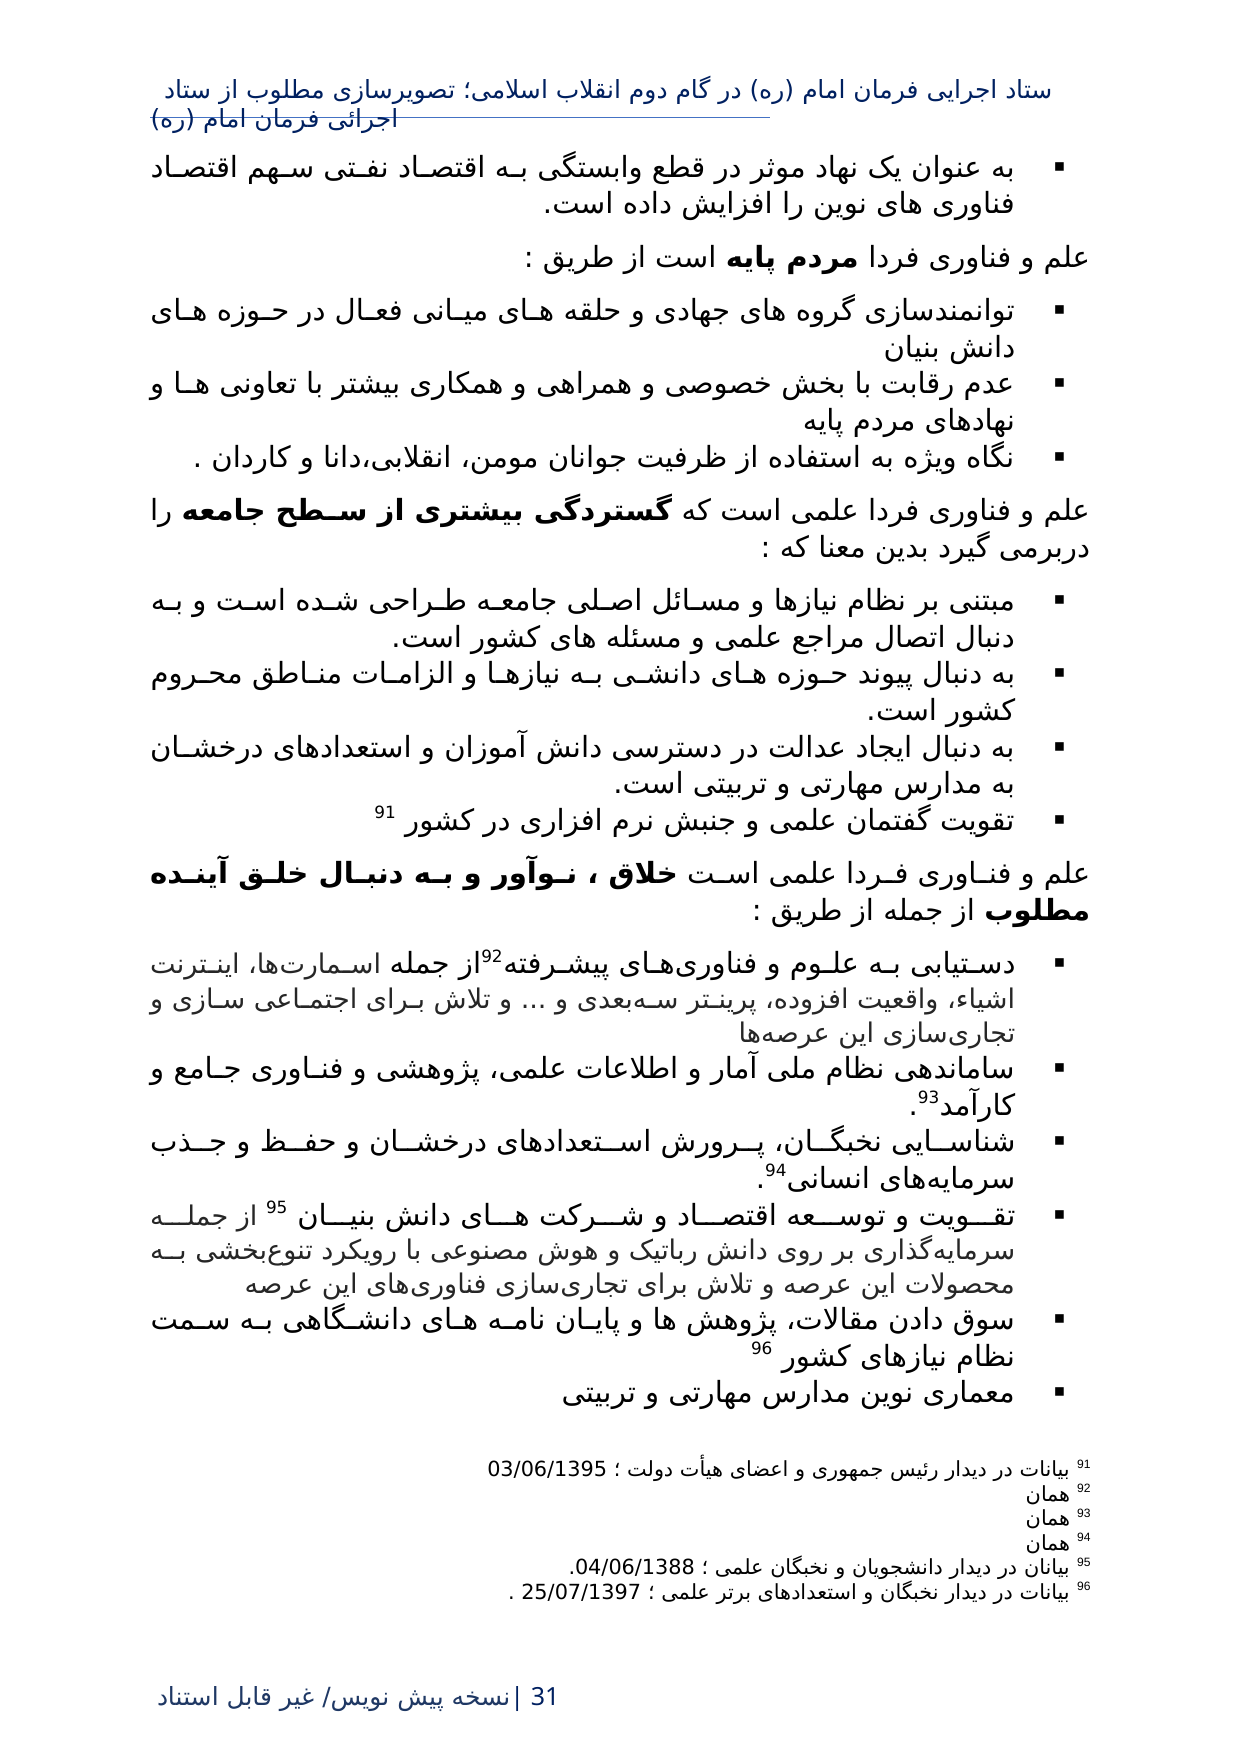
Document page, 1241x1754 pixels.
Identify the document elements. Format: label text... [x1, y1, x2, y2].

text علم و فناوری فردا مردم پایه است از طریق : [150, 240, 1090, 274]
text علم و فناوری فردا علمی است خلاق ، نوآور و به دنبال خلق آینده مطلوب از جمله از طریق : [150, 857, 1090, 927]
text علم و فناوری فردا علمی است که گستردگی بیشتری از سطح جامعه را دربرمی گیرد بدین معنا که : [150, 493, 1090, 564]
list به دنبال ایجاد عدالت در دسترسی دانش آموزان و استعدادهای درخشان به مدارس مهارتی و تربیتی است. [150, 730, 1053, 801]
list عدم رقابت با بخش خصوصی و همراهی و همکاری بیشتر با تعاونی ها و نهادهای مردم پایه [150, 367, 1053, 437]
list توانمندسازی گروه های جهادی و حلقه های میانی فعال در حوزه های دانش بنیان [150, 293, 1053, 364]
list تقویت و توسعه اقتصاد و شرکت های دانش بنیان از جمله سرمایه‌گذاری بر روی دانش رباتیک و هوش مصنوعی با رویکرد تنوع‌بخشی به محصولات این عرصه و تلاش برای تجاری‌سازی فناوری‌های این عرصه [150, 1198, 1053, 1300]
list معماری نوین مدارس مهارتی و تربیتی [150, 1376, 1053, 1410]
list به عنوان یک نهاد موثر در قطع وابستگی به اقتصاد نفتی سهم اقتصاد فناوری های نوین را افزایش داده است. [150, 150, 1053, 221]
list نگاه ویژه به استفاده از ظرفیت جوانان مومن، انقلابی،دانا و کاردان . [150, 440, 1053, 474]
list دستیابی به علوم و فناوری‌های پیشرفتهاز جمله اسمارت‌ها، اینترنت اشیاء، واقعیت افزوده، پرینتر سه‌بعدی و ... و تلاش برای اجتماعی سازی و تجاری‌سازی این عرصه‌ها [150, 947, 1053, 1049]
list شناسایی نخبگان، پرورش استعدادهای درخشان و حفظ و جذب سرمایه‌های انسانی. [150, 1124, 1053, 1195]
list سوق دادن مقالات، پژوهش ها و پایان نامه های دانشگاهی به سمت نظام نیازهای کشور [150, 1302, 1053, 1373]
list مبتنی بر نظام نیازها و مسائل اصلی جامعه طراحی شده است و به دنبال اتصال مراجع علمی و مسئله های کشور است. [150, 583, 1053, 654]
list ساماندهی نظام ملی آمار و اطلاعات علمی، پژوهشی و فناوری جامع و کارآمد. [150, 1051, 1053, 1122]
list تقویت گفتمان علمی و جنبش نرم افزاری در کشور [150, 803, 1053, 837]
list به دنبال پیوند حوزه های دانشی به نیازها و الزامات مناطق محروم کشور است. [150, 657, 1053, 727]
